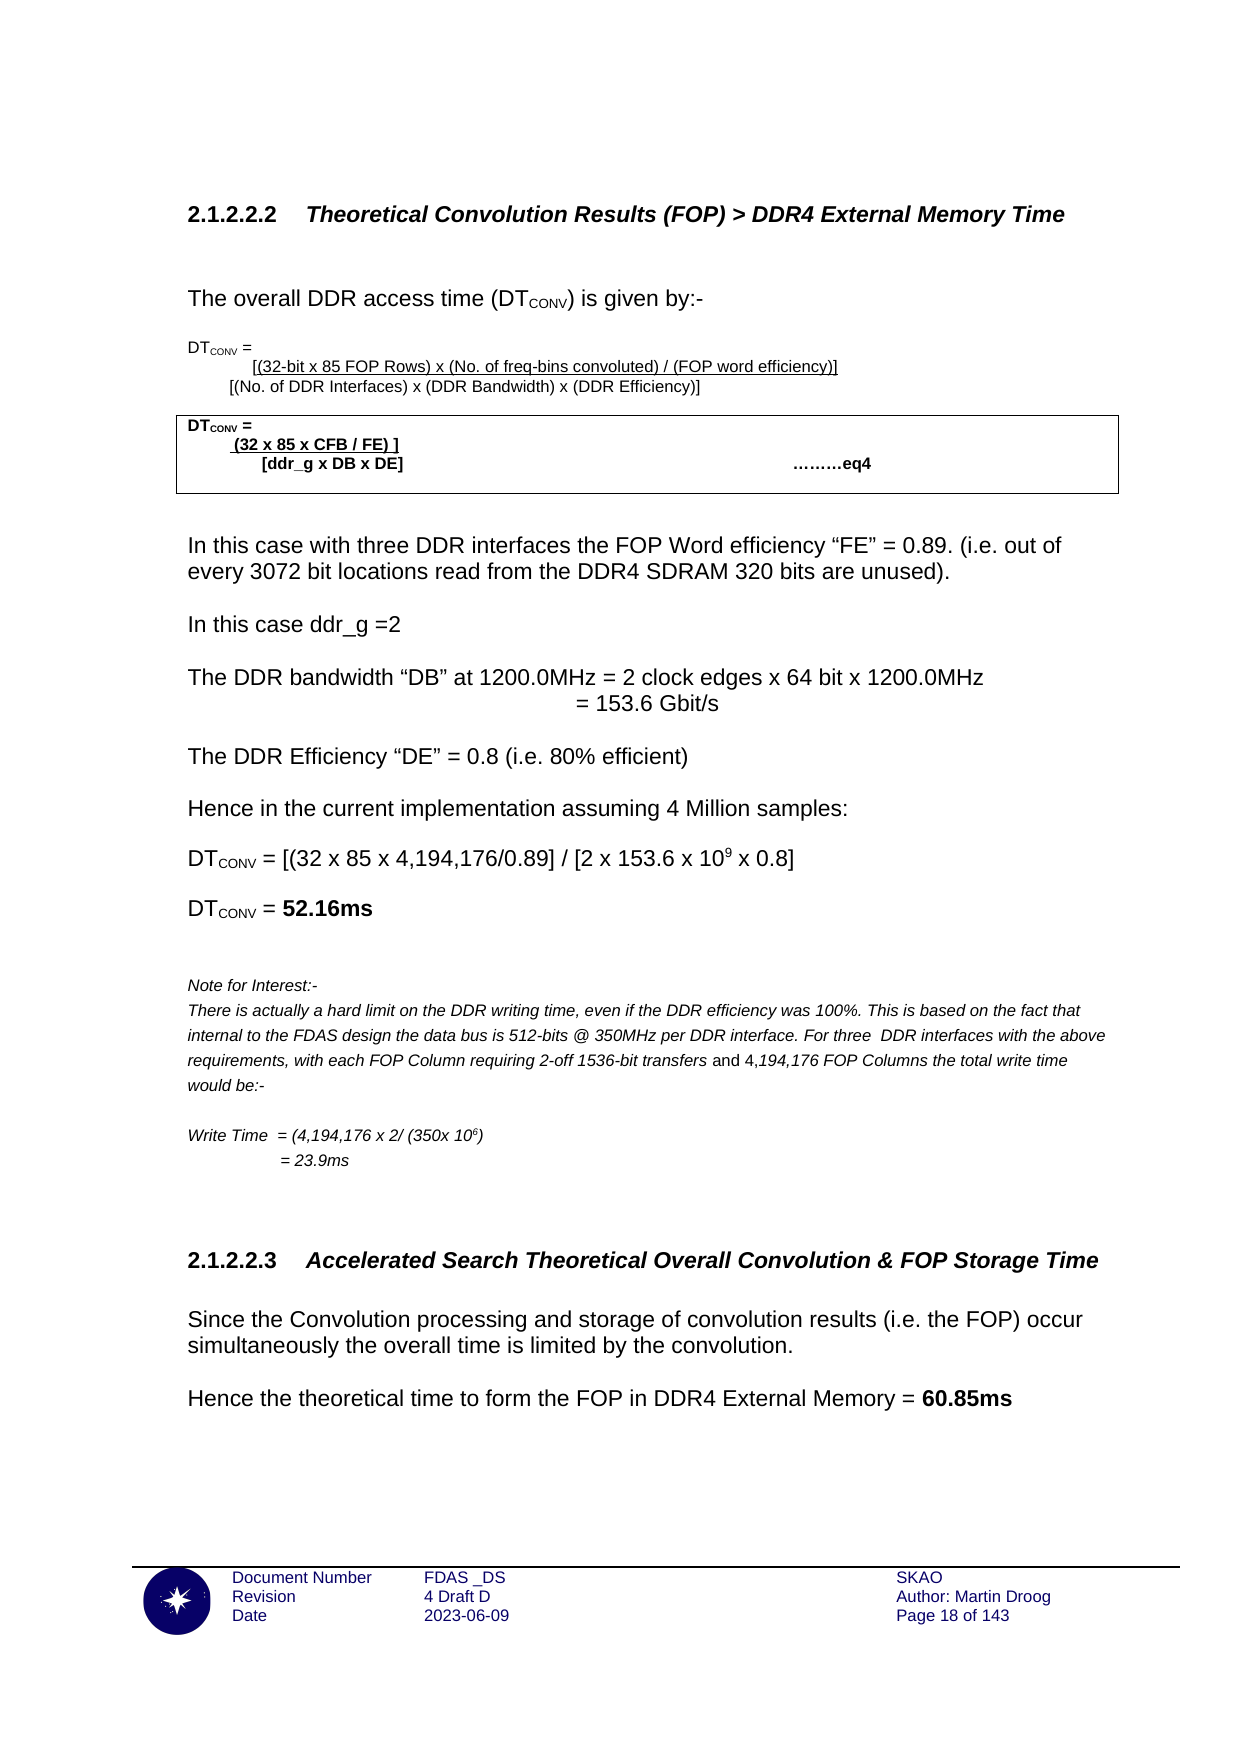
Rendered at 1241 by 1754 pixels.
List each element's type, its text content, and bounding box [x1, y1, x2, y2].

text DTCONV = [(32 x 85 x 4,194,176/0.89] / [2 x 153.6 x 109 x 0.8] [187, 847, 1107, 872]
subtitle Theoretical Convolution Results (FOP) > DDR4 External Memory Time [187, 201, 1107, 228]
text The DDR Efficiency “DE” = 0.8 (i.e. 80% efficient) [187, 743, 1107, 769]
text In this case with three DDR interfaces the FOP Word efficiency “FE” = 0.89. (i.e. out of every 3072 bit locations read from the DDR4 SDRAM 320 bits are unused). [187, 532, 1107, 584]
text DTCONV = 52.16ms [187, 897, 1107, 922]
text Since the Convolution processing and storage of convolution results (i.e. the FOP) occur simultaneously the overall time is limited by the convolution. [187, 1306, 1107, 1358]
text [(No. of DDR Interfaces) x (DDR Bandwidth) x (DDR Efficiency)] [187, 376, 1107, 396]
text The DDR bandwidth “DB” at 1200.0MHz = 2 clock edges x 64 bit x 1200.0MHz [187, 663, 1107, 690]
text Hence the theoretical time to form the FOP in DDR4 External Memory = 60.85ms [187, 1385, 1107, 1411]
subtitle Accelerated Search Theoretical Overall Convolution & FOP Storage Time [187, 1247, 1107, 1273]
text [(32-bit x 85 FOP Rows) x (No. of freq-bins convoluted) / (FOP word efficiency)] [187, 357, 1107, 376]
text There is actually a hard limit on the DDR writing time, even if the DDR efficiency was 100%. This is based on the fact that internal to the FDAS design the data bus is 512-bits @ 350MHz per DDR interface. For three DDR interfaces with the above requirements, with each FOP Column requiring 2-off 1536-bit transfers and 4,194,176 FOP Columns the total write time would be:- [187, 997, 1107, 1097]
picture [143, 1567, 211, 1635]
text = 153.6 Gbit/s [187, 690, 1107, 716]
text Note for Interest:- [187, 972, 1107, 997]
text In this case ddr_g =2 [187, 611, 1107, 637]
text Hence in the current implementation assuming 4 Million samples: [187, 795, 1107, 822]
text Write Time = (4,194,176 x 2/ (350x 106) [187, 1122, 1107, 1147]
table_header DTCONV = (32 x 85 x CFB / FE) ] [ddr_g x DB x DE] ………eq4 [177, 416, 1118, 492]
text The overall DDR access time (DTCONV) is given by:- [187, 285, 1107, 312]
text DTCONV = [187, 338, 1107, 357]
text = 23.9ms [187, 1147, 1107, 1172]
